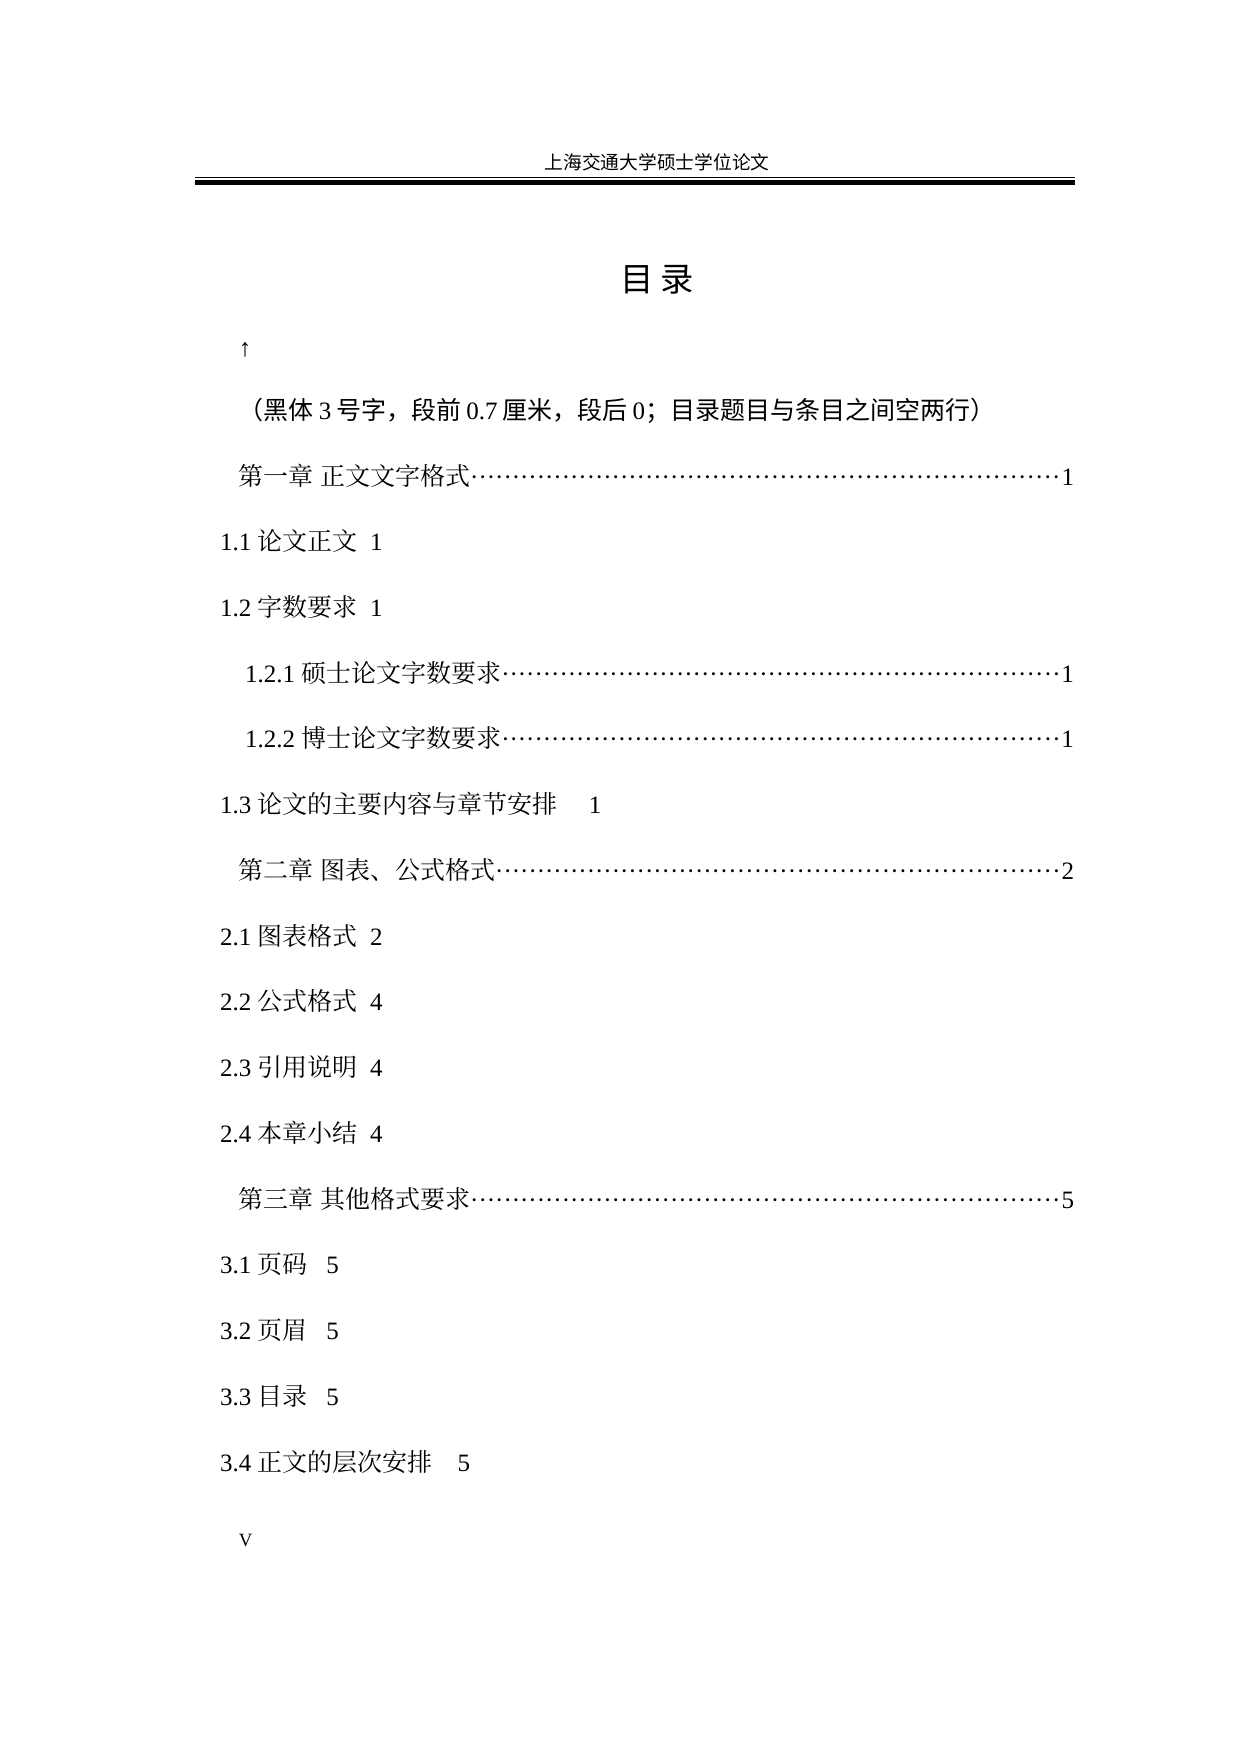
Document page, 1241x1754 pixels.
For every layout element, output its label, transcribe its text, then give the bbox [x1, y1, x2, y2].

text 3.1 页码 5 [195, 1245, 1075, 1281]
text 1.2.2 博士论文字数要求 1 [195, 719, 1075, 755]
text 第一章 正文文字格式 1 [195, 456, 1075, 492]
text 1.2.1 硕士论文字数要求 1 [195, 653, 1075, 689]
text （黑体3号字，段前0.7厘米，段后0；目录题目与条目之间空两行） [195, 390, 1075, 426]
text 2.3 引用说明 4 [195, 1048, 1075, 1084]
text 3.2 页眉 5 [195, 1311, 1075, 1347]
text 2.2 公式格式 4 [195, 982, 1075, 1018]
text 第三章 其他格式要求 5 [195, 1179, 1075, 1215]
text 目 录 [195, 252, 1075, 301]
text 1.2 字数要求 1 [195, 588, 1075, 624]
text 第二章 图表、公式格式 2 [195, 851, 1075, 887]
text ↑ [195, 333, 1075, 362]
text 3.4 正文的层次安排 5 [195, 1442, 1075, 1478]
text 2.1 图表格式 2 [195, 916, 1075, 952]
text 3.3 目录 5 [195, 1376, 1075, 1412]
text 1.3 论文的主要内容与章节安排 1 [195, 785, 1075, 821]
text 2.4 本章小结 4 [195, 1113, 1075, 1149]
text 1.1 论文正文 1 [195, 522, 1075, 558]
